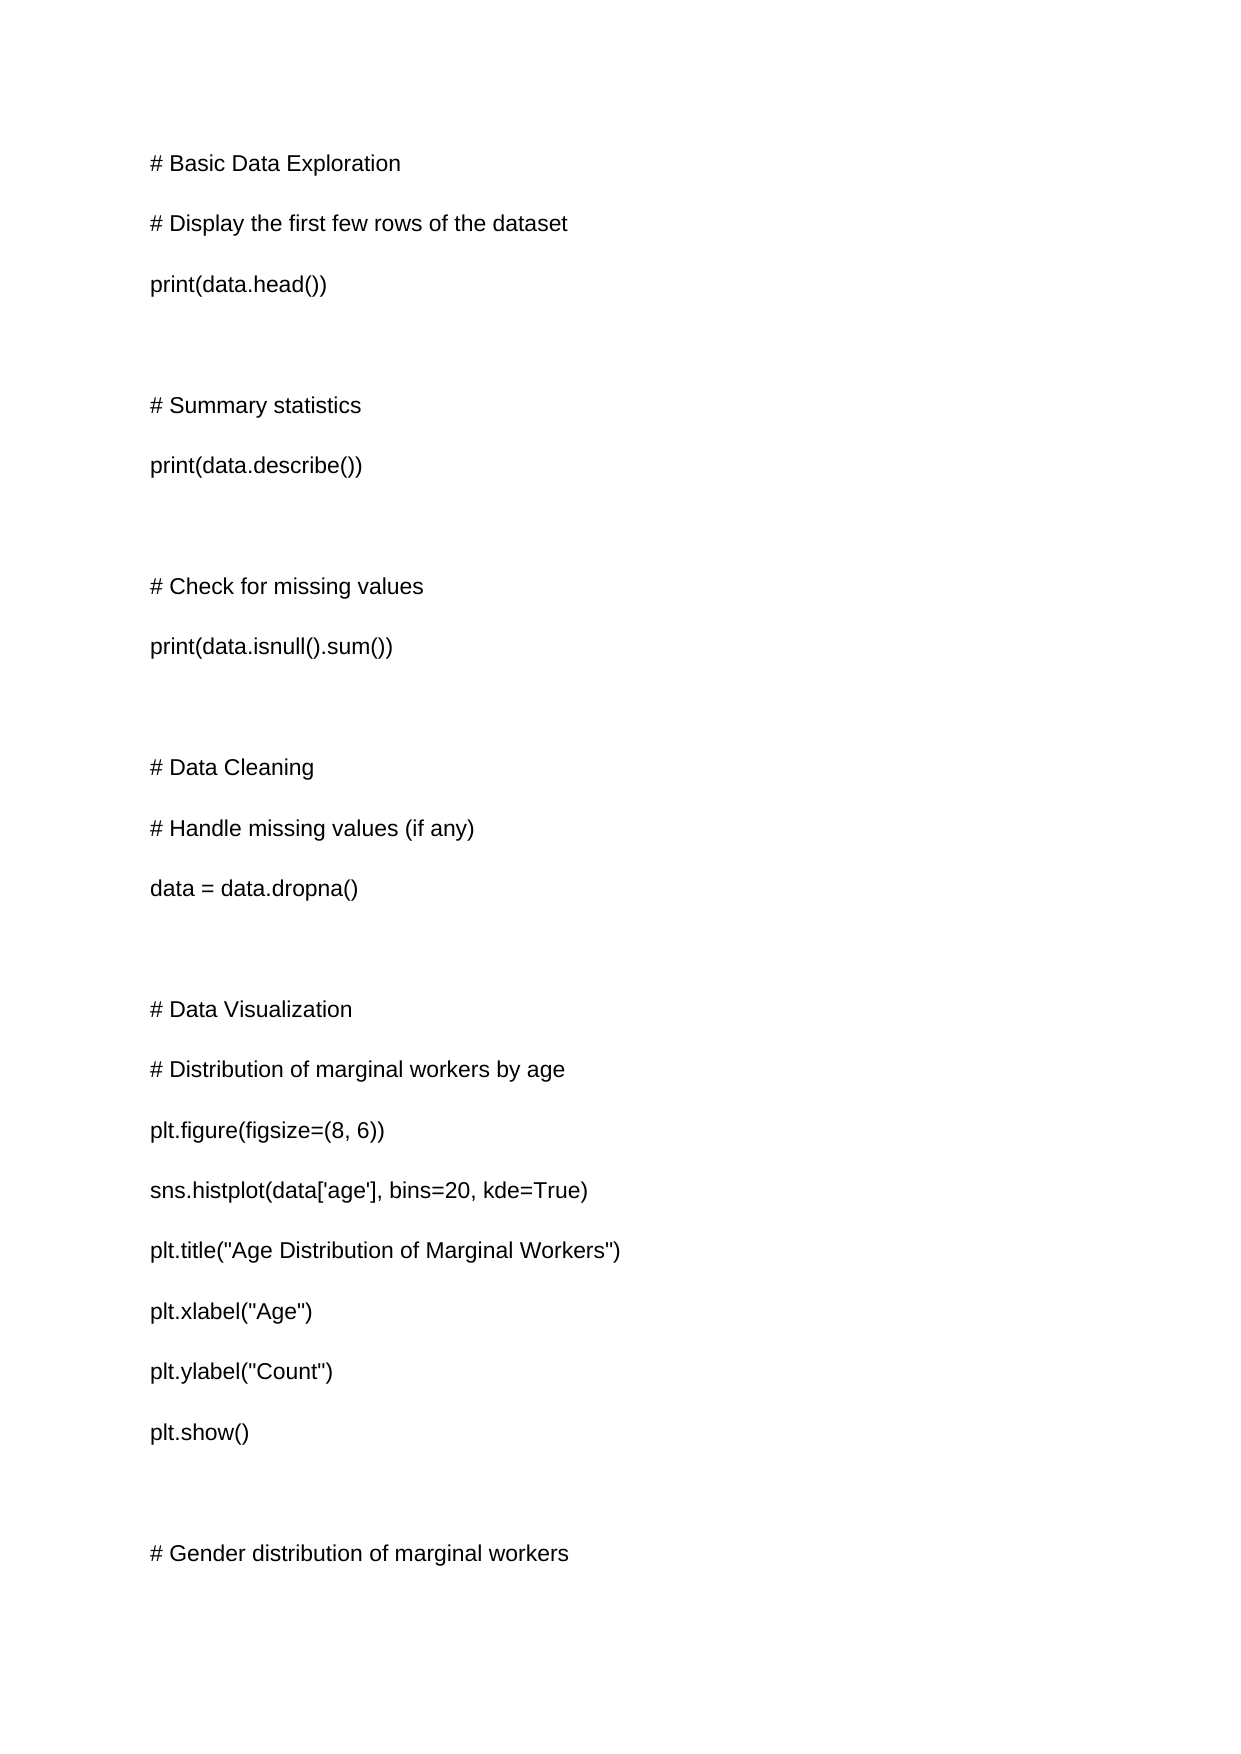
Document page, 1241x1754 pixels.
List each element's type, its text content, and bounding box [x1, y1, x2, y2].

text plt.xlabel("Age") [150, 1298, 1090, 1324]
text # Gender distribution of marginal workers [150, 1539, 1090, 1566]
text plt.show() [150, 1419, 1090, 1445]
text print(data.isnull().sum()) [150, 633, 1090, 660]
text print(data.head()) [150, 271, 1090, 297]
text # Summary statistics [150, 392, 1090, 418]
text # Handle missing values (if any) [150, 814, 1090, 841]
text plt.figure(figsize=(8, 6)) [150, 1117, 1090, 1143]
text # Check for missing values [150, 573, 1090, 599]
text # Data Cleaning [150, 754, 1090, 781]
text # Data Visualization [150, 996, 1090, 1022]
text # Display the first few rows of the dataset [150, 210, 1090, 237]
text # Distribution of marginal workers by age [150, 1056, 1090, 1083]
text data = data.dropna() [150, 875, 1090, 901]
text plt.ylabel("Count") [150, 1358, 1090, 1385]
text print(data.describe()) [150, 452, 1090, 478]
text # Basic Data Exploration [150, 150, 1090, 176]
text sns.histplot(data['age'], bins=20, kde=True) [150, 1177, 1090, 1203]
text plt.title("Age Distribution of Marginal Workers") [150, 1237, 1090, 1264]
